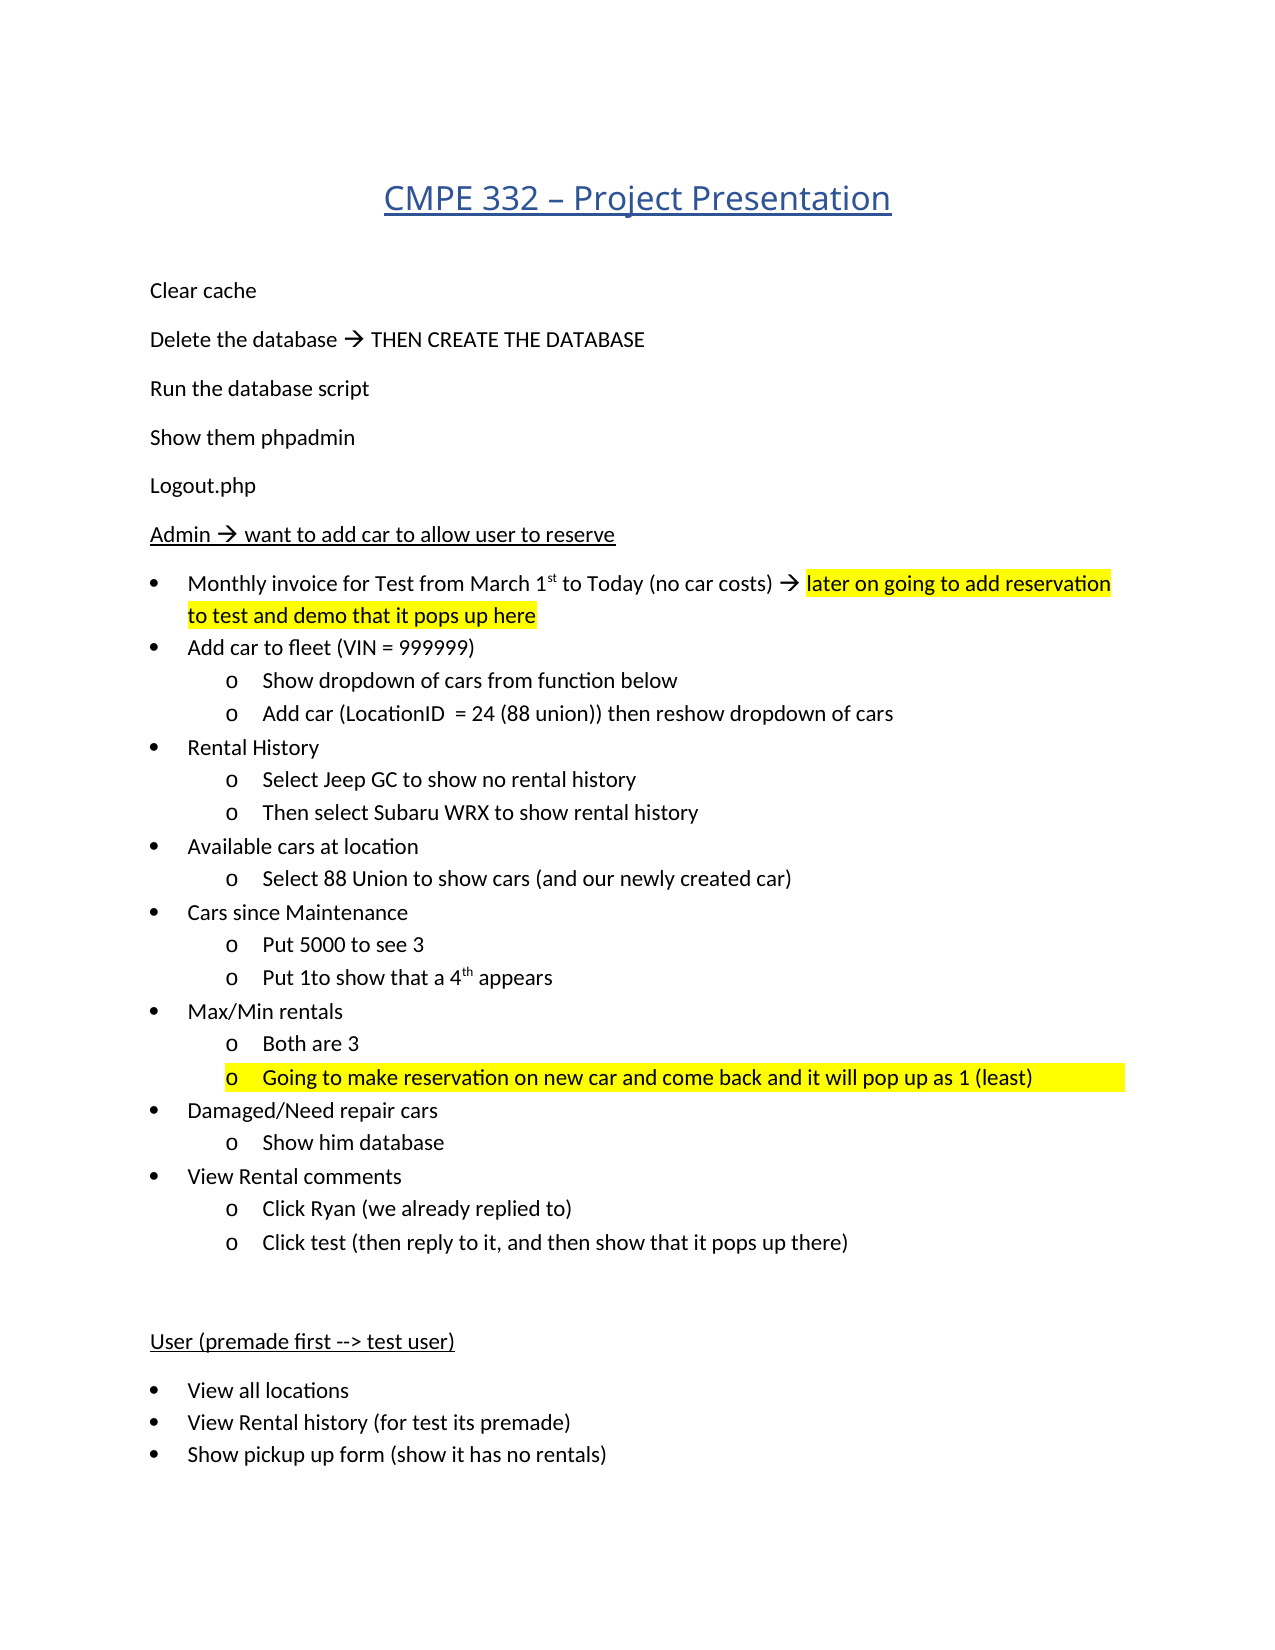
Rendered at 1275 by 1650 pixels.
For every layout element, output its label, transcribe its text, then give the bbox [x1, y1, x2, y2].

list Put 5000 to see 3 [225, 930, 1125, 959]
list Click Ryan (we already replied to) [225, 1194, 1125, 1223]
list Show pickup up form (show it has no rentals) [150, 1440, 1125, 1468]
list Click test (then reply to it, and then show that it pops up there) [225, 1228, 1125, 1257]
list Cars since Maintenance [150, 898, 1125, 926]
list View all locations [150, 1376, 1125, 1404]
text Admin want to add car to allow user to reserve [150, 520, 1125, 548]
text Clear cache [150, 276, 1125, 304]
list Select 88 Union to show cars (and our newly created car) [225, 864, 1125, 893]
list Going to make reservation on new car and come back and it will pop up as 1 (least) [225, 1063, 1125, 1092]
list Show him database [225, 1128, 1125, 1158]
list Add car to fleet (VIN = 999999) [150, 633, 1125, 662]
list Add car (LocationID = 24 (88 union)) then reshow dropdown of cars [225, 699, 1125, 728]
text Logout.php [150, 471, 1125, 499]
list Select Jeep GC to show no rental history [225, 765, 1125, 794]
list Then select Subaru WRX to show rental history [225, 798, 1125, 828]
text User (premade first --> test user) [150, 1327, 1125, 1355]
text Run the database script [150, 374, 1125, 402]
list Put 1to show that a 4th appears [225, 963, 1125, 993]
list Max/Min rentals [150, 997, 1125, 1025]
subtitle CMPE 332 – Project Presentation [150, 175, 1125, 220]
list Rental History [150, 733, 1125, 761]
list Show dropdown of cars from function below [225, 666, 1125, 695]
list Available cars at location [150, 832, 1125, 860]
list Both are 3 [225, 1029, 1125, 1058]
text Delete the database THEN CREATE THE DATABASE [150, 325, 1125, 353]
list View Rental history (for test its premade) [150, 1408, 1125, 1436]
text Show them phpadmin [150, 423, 1125, 451]
list View Rental comments [150, 1162, 1125, 1190]
list Monthly invoice for Test from March 1st to Today (no car costs) later on going to add reservation to test and demo that it pops up here [150, 569, 1125, 629]
list Damaged/Need repair cars [150, 1096, 1125, 1124]
